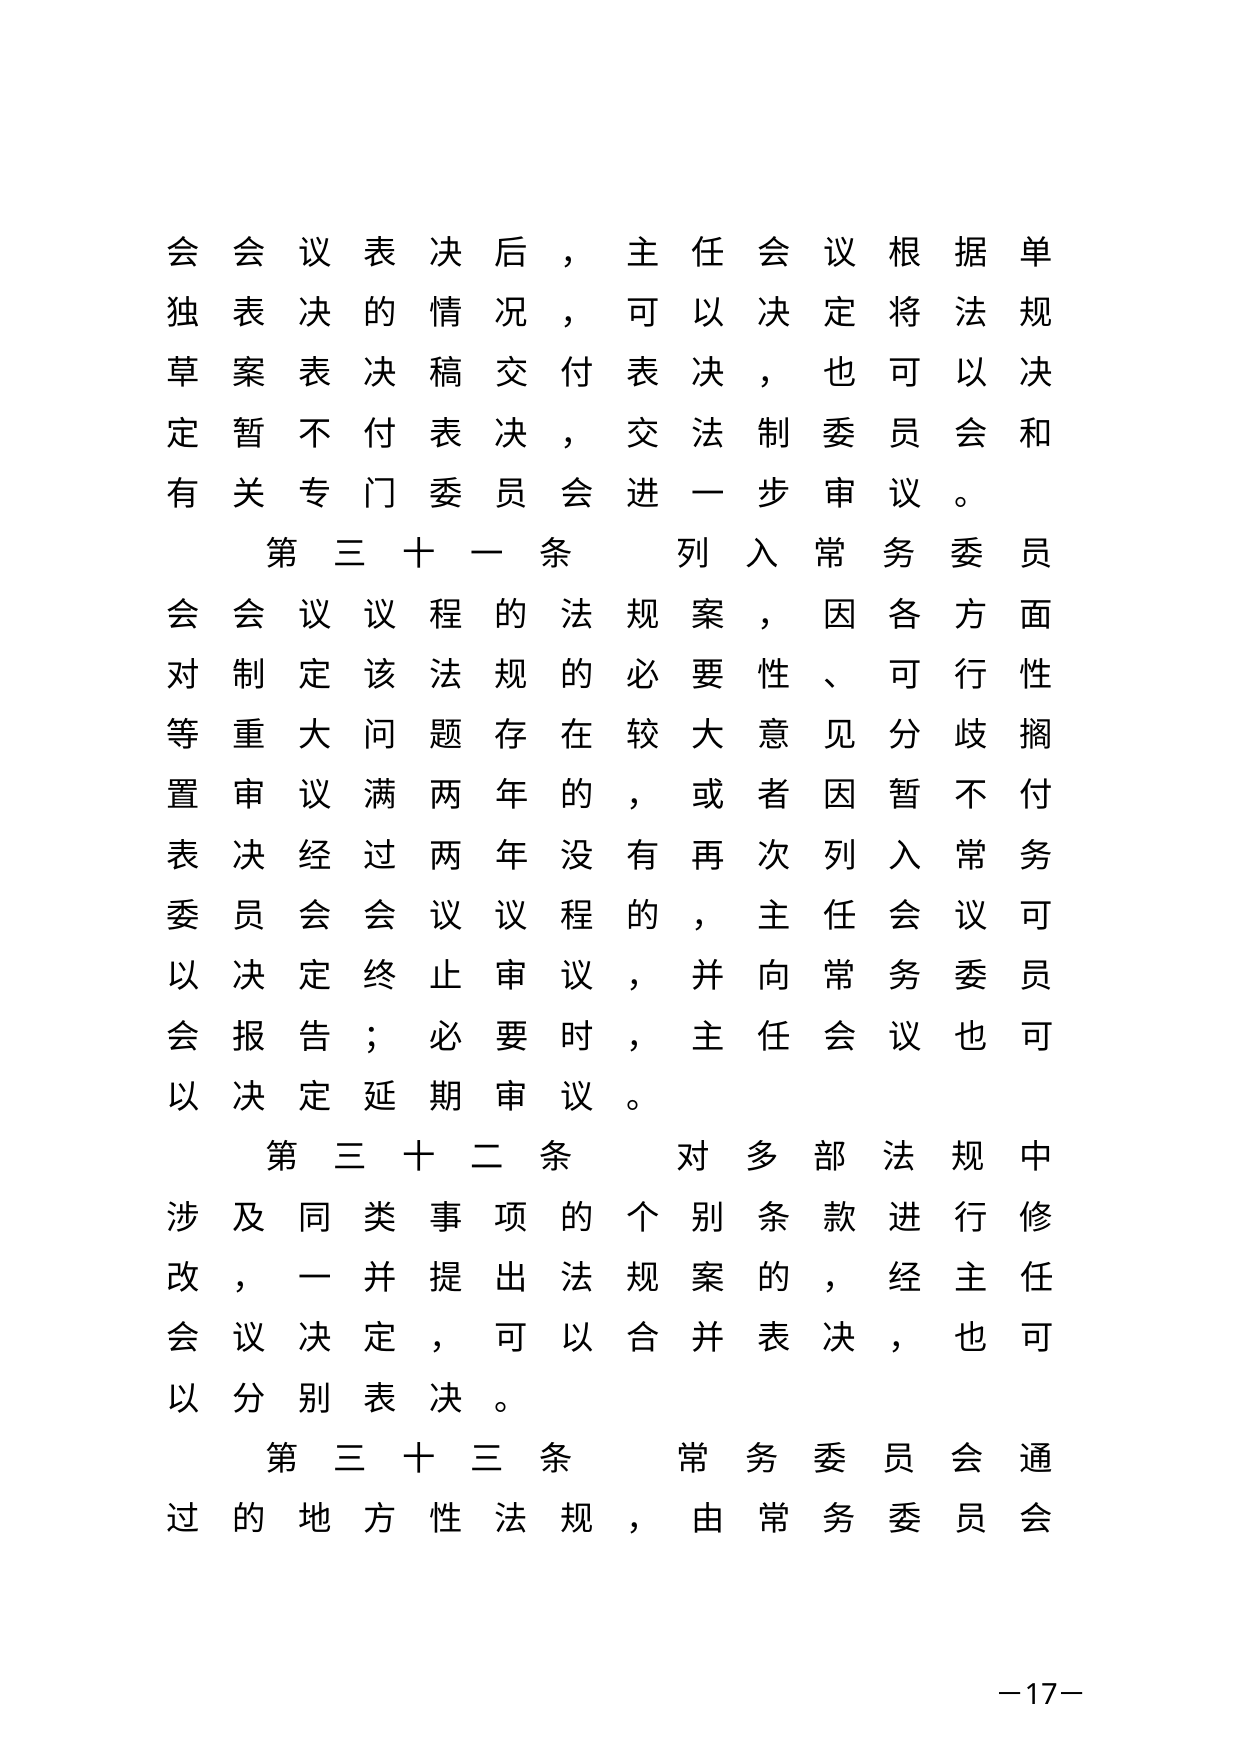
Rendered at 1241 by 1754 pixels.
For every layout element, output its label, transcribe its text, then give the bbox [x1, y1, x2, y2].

text 第三十二条 对多部法规中涉及同类事项的个别条款进行修改，一并提出法规案的，经主任会议决定，可以合并表决，也可以分别表决。 [167, 1124, 1085, 1426]
text 第三十一条 列入常务委员会会议议程的法规案，因各方面对制定该法规的必要性、可行性等重大问题存在较大意见分歧搁置审议满两年的，或者因暂不付表决经过两年没有再次列入常务委员会会议议程的，主任会议可以决定终止审议，并向常务委员会报告；必要时，主任会议也可以决定延期审议。 [167, 521, 1085, 1124]
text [167, 219, 1085, 521]
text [167, 1426, 1085, 1546]
